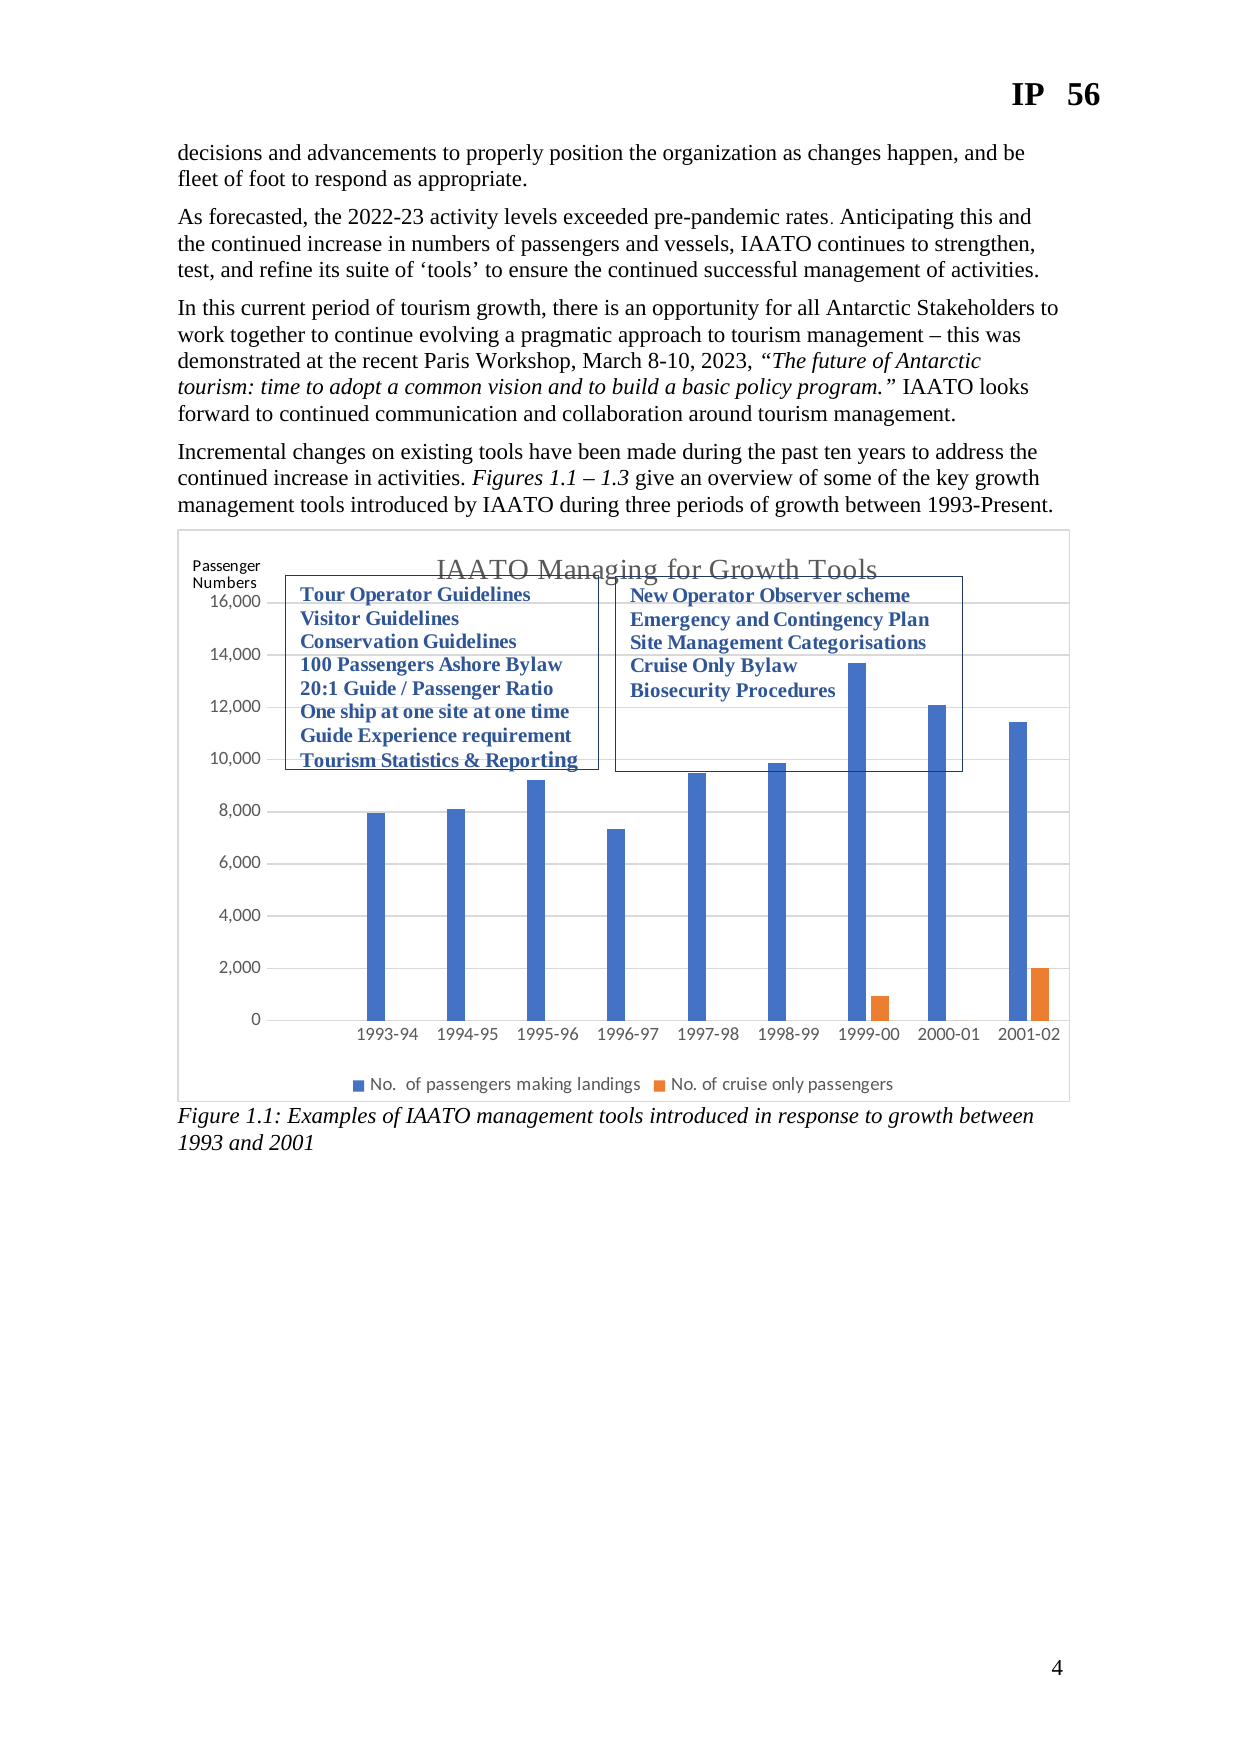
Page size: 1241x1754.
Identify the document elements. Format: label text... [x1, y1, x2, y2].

text In this current period of tourism growth, there is an opportunity for all Antarctic Stakeholders to work together to continue evolving a pragmatic approach to tourism management – this was demonstrated at the recent Paris Workshop, March 8-10, 2023, “The future of Antarctic tourism: time to adopt a common vision and to build a basic policy program.” IAATO looks forward to continued communication and collaboration around tourism management. [177, 294, 1063, 426]
text Figure 1.1: Examples of IAATO management tools introduced in response to growth between 1993 and 2001 [177, 1102, 1063, 1155]
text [177, 138, 1063, 191]
text As forecasted, the 2022-23 activity levels exceeded pre-pandemic rates. Anticipating this and the continued increase in numbers of passengers and vessels, IAATO continues to strengthen, test, and refine its suite of ‘tools’ to ensure the continued successful management of activities. [177, 203, 1063, 282]
text Incremental changes on existing tools have been made during the past ten years to address the continued increase in activities. Figures 1.1 – 1.3 give an overview of some of the key growth management tools introduced by IAATO during three periods of growth between 1993-Present. [177, 438, 1063, 517]
